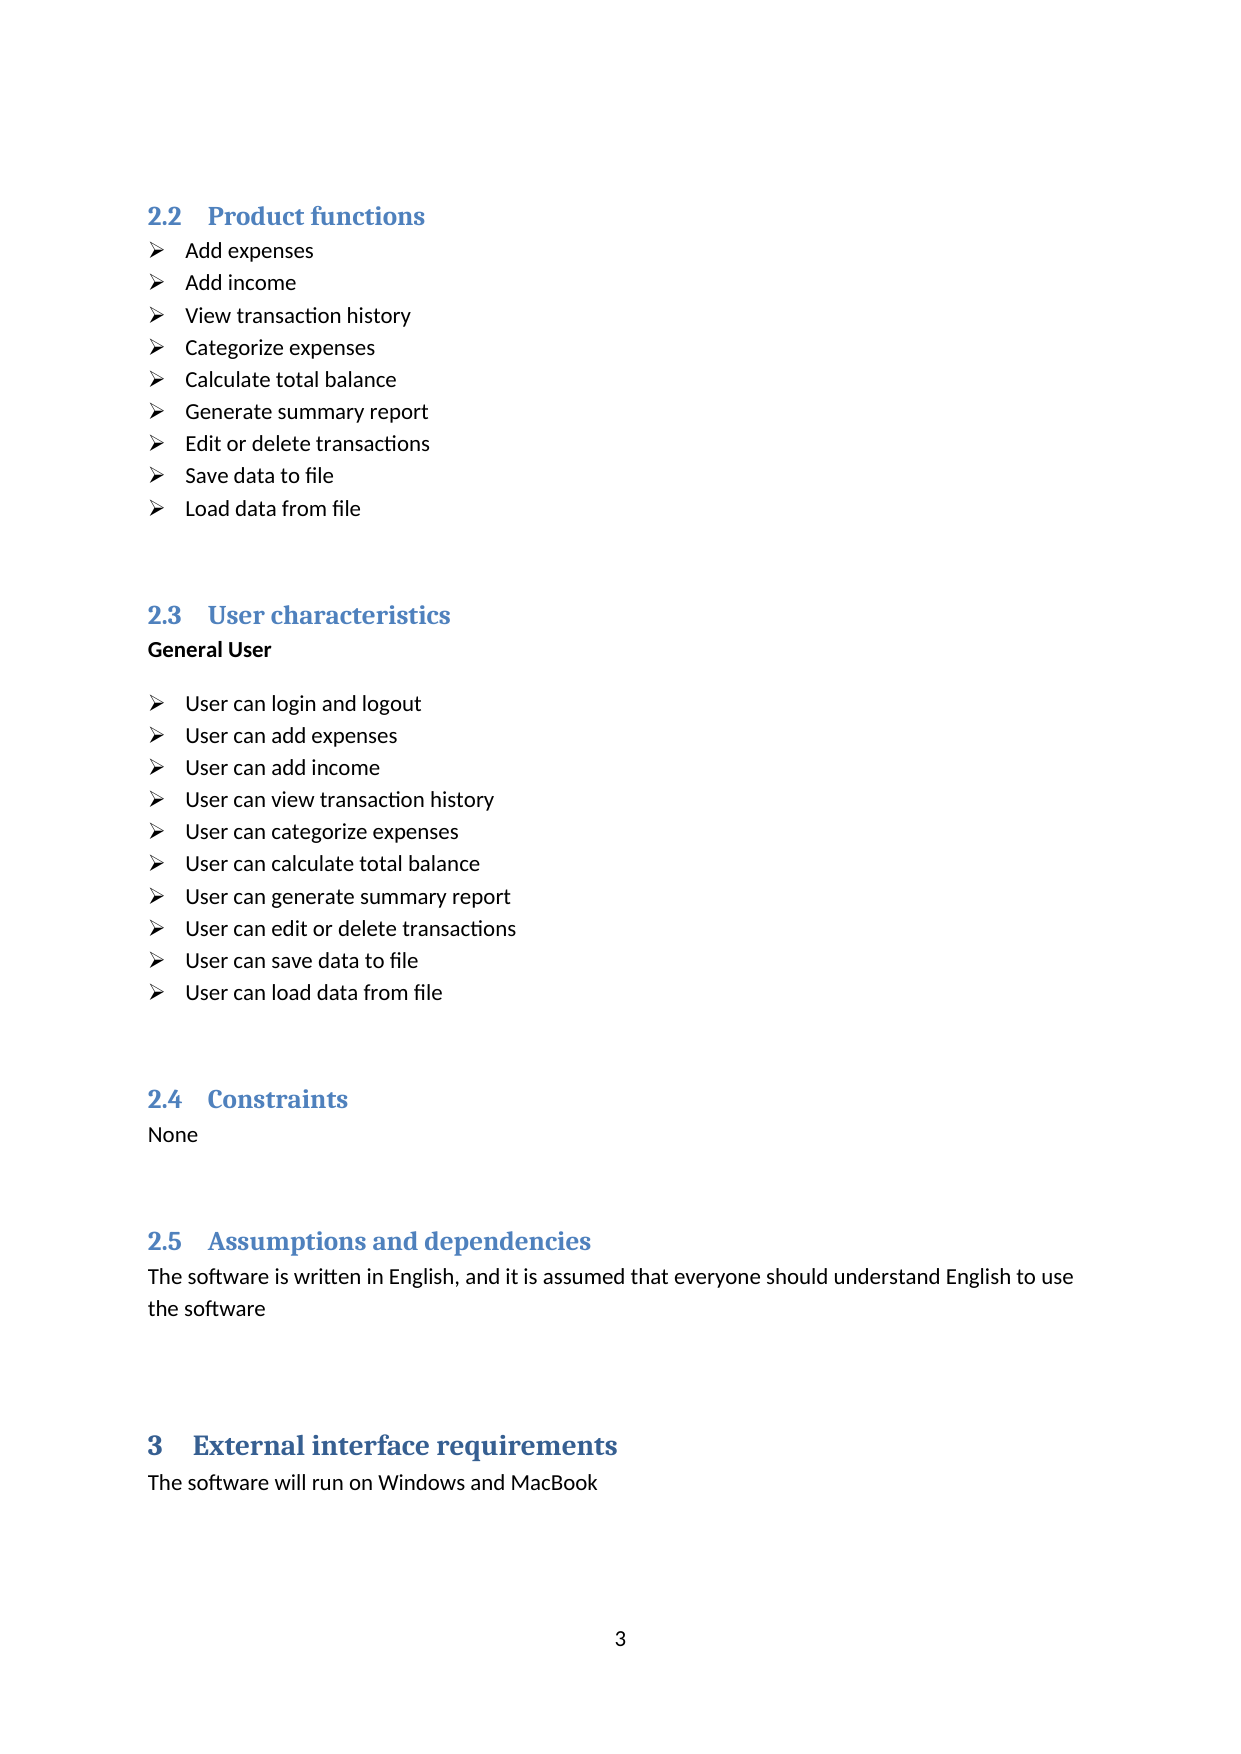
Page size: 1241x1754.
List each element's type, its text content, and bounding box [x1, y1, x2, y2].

list User can generate summary report [148, 882, 1093, 910]
subtitle Assumptions and dependencies [148, 1226, 1093, 1257]
text The software is written in English, and it is assumed that everyone should understand English to use the software [148, 1262, 1093, 1322]
list User can categorize expenses [148, 817, 1093, 845]
text General User [148, 636, 1093, 664]
list User can calculate total balance [148, 849, 1093, 878]
list Add expenses [148, 236, 1093, 264]
list Categorize expenses [148, 333, 1093, 361]
list Edit or delete transactions [148, 429, 1093, 457]
list User can edit or delete transactions [148, 914, 1093, 942]
text None [148, 1120, 1093, 1148]
subtitle Product functions [148, 201, 1093, 232]
list Calculate total balance [148, 365, 1093, 393]
text The software will run on Windows and MacBook [148, 1468, 1093, 1496]
list Add income [148, 268, 1093, 297]
list View transaction history [148, 301, 1093, 329]
subtitle External interface requirements [148, 1429, 1093, 1463]
subtitle Constraints [148, 1084, 1093, 1116]
list Generate summary report [148, 397, 1093, 425]
list User can save data to file [148, 946, 1093, 974]
list User can view transaction history [148, 785, 1093, 813]
list Load data from file [148, 494, 1093, 522]
list Save data to file [148, 462, 1093, 490]
subtitle User characteristics [148, 600, 1093, 631]
list User can login and logout [148, 689, 1093, 717]
list User can load data from file [148, 978, 1093, 1006]
list User can add income [148, 753, 1093, 781]
list User can add expenses [148, 721, 1093, 749]
